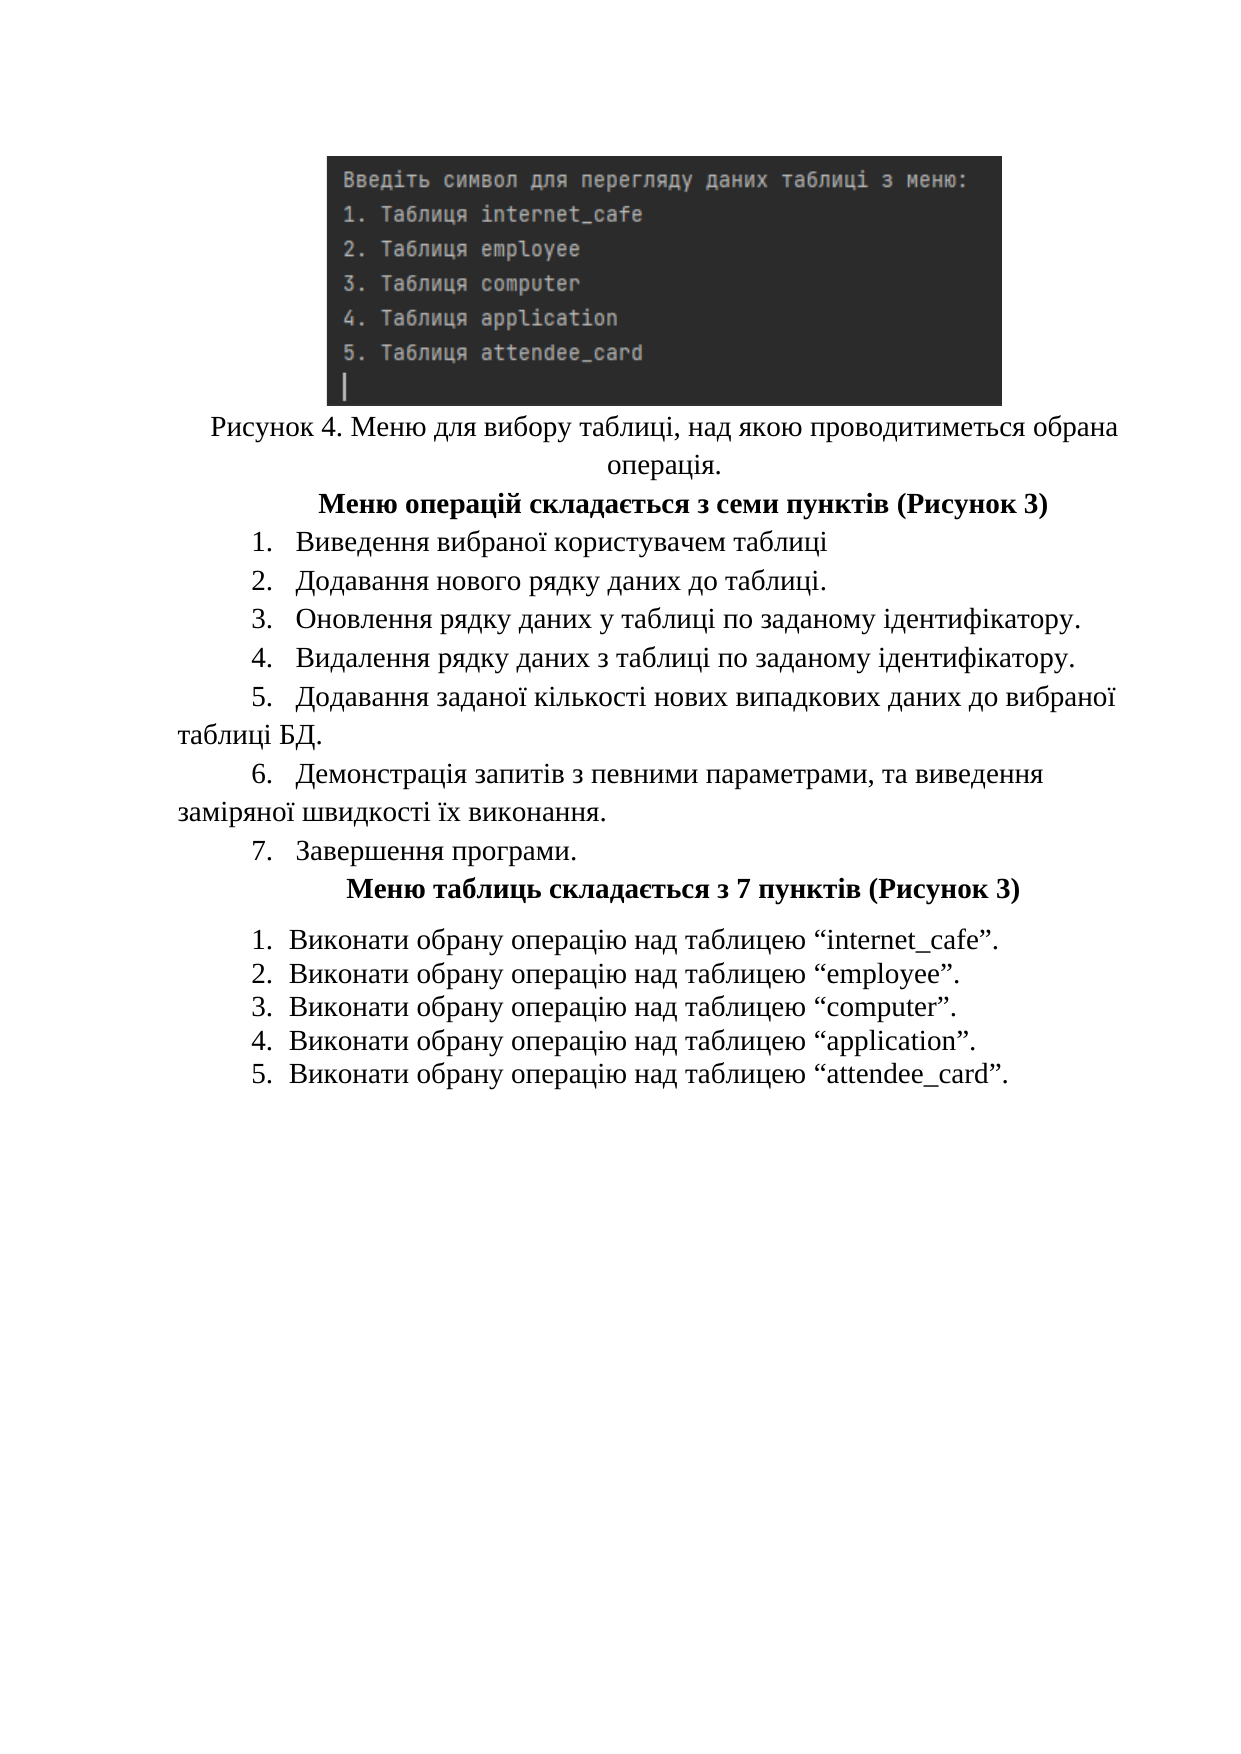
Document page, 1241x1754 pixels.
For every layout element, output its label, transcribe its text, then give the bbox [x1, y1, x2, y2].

list Виконати обрану операцію над таблицею “employee”. [251, 956, 1152, 989]
list Оновлення рядку даних у таблиці по заданому ідентифікатору. [177, 602, 1152, 635]
list Виведення вибраної користувачем таблиці [177, 524, 1152, 558]
list Демонстрація запитів з певними параметрами, та виведення заміряної швидкості їх виконання. [177, 756, 1152, 828]
list Видалення рядку даних з таблиці по заданому ідентифікатору. [177, 640, 1152, 674]
picture [326, 156, 1002, 406]
list Виконати обрану операцію над таблицею “computer”. [251, 989, 1152, 1023]
subtitle Меню таблиць складається з 7 пунктів (Рисунок 3) [215, 871, 1152, 905]
list Виконати обрану операцію над таблицею “internet_cafe”. [251, 922, 1152, 956]
subtitle Меню операцій складається з семи пунктів (Рисунок 3) [215, 486, 1152, 519]
list Виконати обрану операцію над таблицею “attendee_card”. [251, 1057, 1152, 1090]
list Завершення програми. [177, 833, 1152, 866]
text Рисунок 4. Меню для вибору таблиці, над якою проводитиметься обрана операція. [177, 409, 1152, 481]
list Виконати обрану операцію над таблицею “application”. [251, 1023, 1152, 1057]
list Додавання заданої кількості нових випадкових даних до вибраної таблиці БД. [177, 679, 1152, 751]
list Додавання нового рядку даних до таблиці. [177, 563, 1152, 597]
